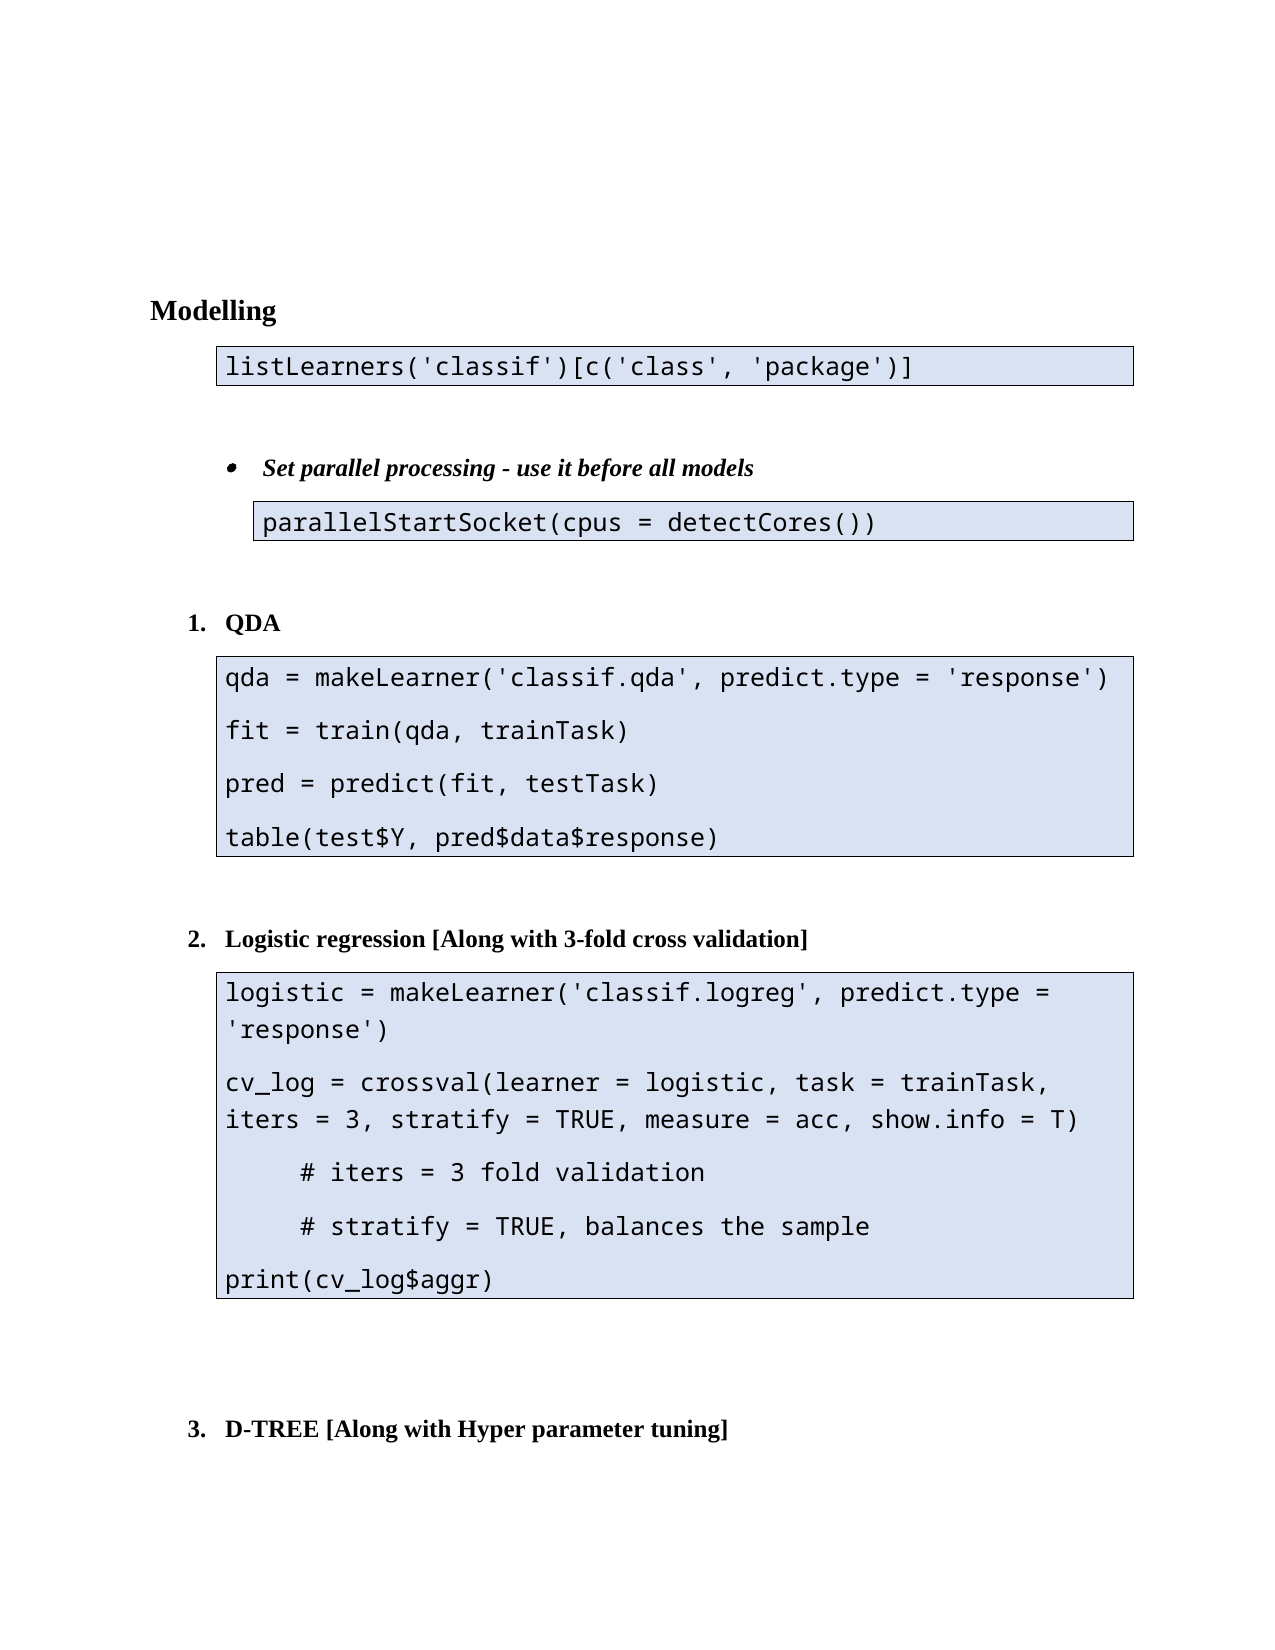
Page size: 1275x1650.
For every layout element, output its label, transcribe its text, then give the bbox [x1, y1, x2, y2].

list Set parallel processing - use it before all models [225, 453, 1125, 482]
text table(test$Y, pred$data$response) [217, 816, 1133, 856]
list Logistic regression [Along with 3-fold cross validation] [187, 924, 1125, 953]
list D-TREE [Along with Hyper parameter tuning] [187, 1414, 1125, 1443]
text cv_log = crossval(learner = logistic, task = trainTask, iters = 3, stratify = TRUE, measure = acc, show.info = T) [217, 1062, 1133, 1136]
text print(cv_log$aggr) [217, 1259, 1133, 1298]
text # iters = 3 fold validation [217, 1152, 1133, 1189]
text fit = train(qda, trainTask) [217, 709, 1133, 747]
text pred = predict(fit, testTask) [217, 763, 1133, 800]
text # stratify = TRUE, balances the sample [217, 1205, 1133, 1243]
text parallelStartSocket(cpus = detectCores()) [254, 502, 1133, 540]
text qda = makeLearner('classif.qda', predict.type = 'response') [217, 657, 1133, 693]
text logistic = makeLearner('classif.logreg', predict.type = 'response') [217, 973, 1133, 1046]
list QDA [187, 608, 1125, 637]
text listLearners('classif')[c('class', 'package')] [217, 347, 1133, 385]
text Modelling [150, 293, 1125, 327]
